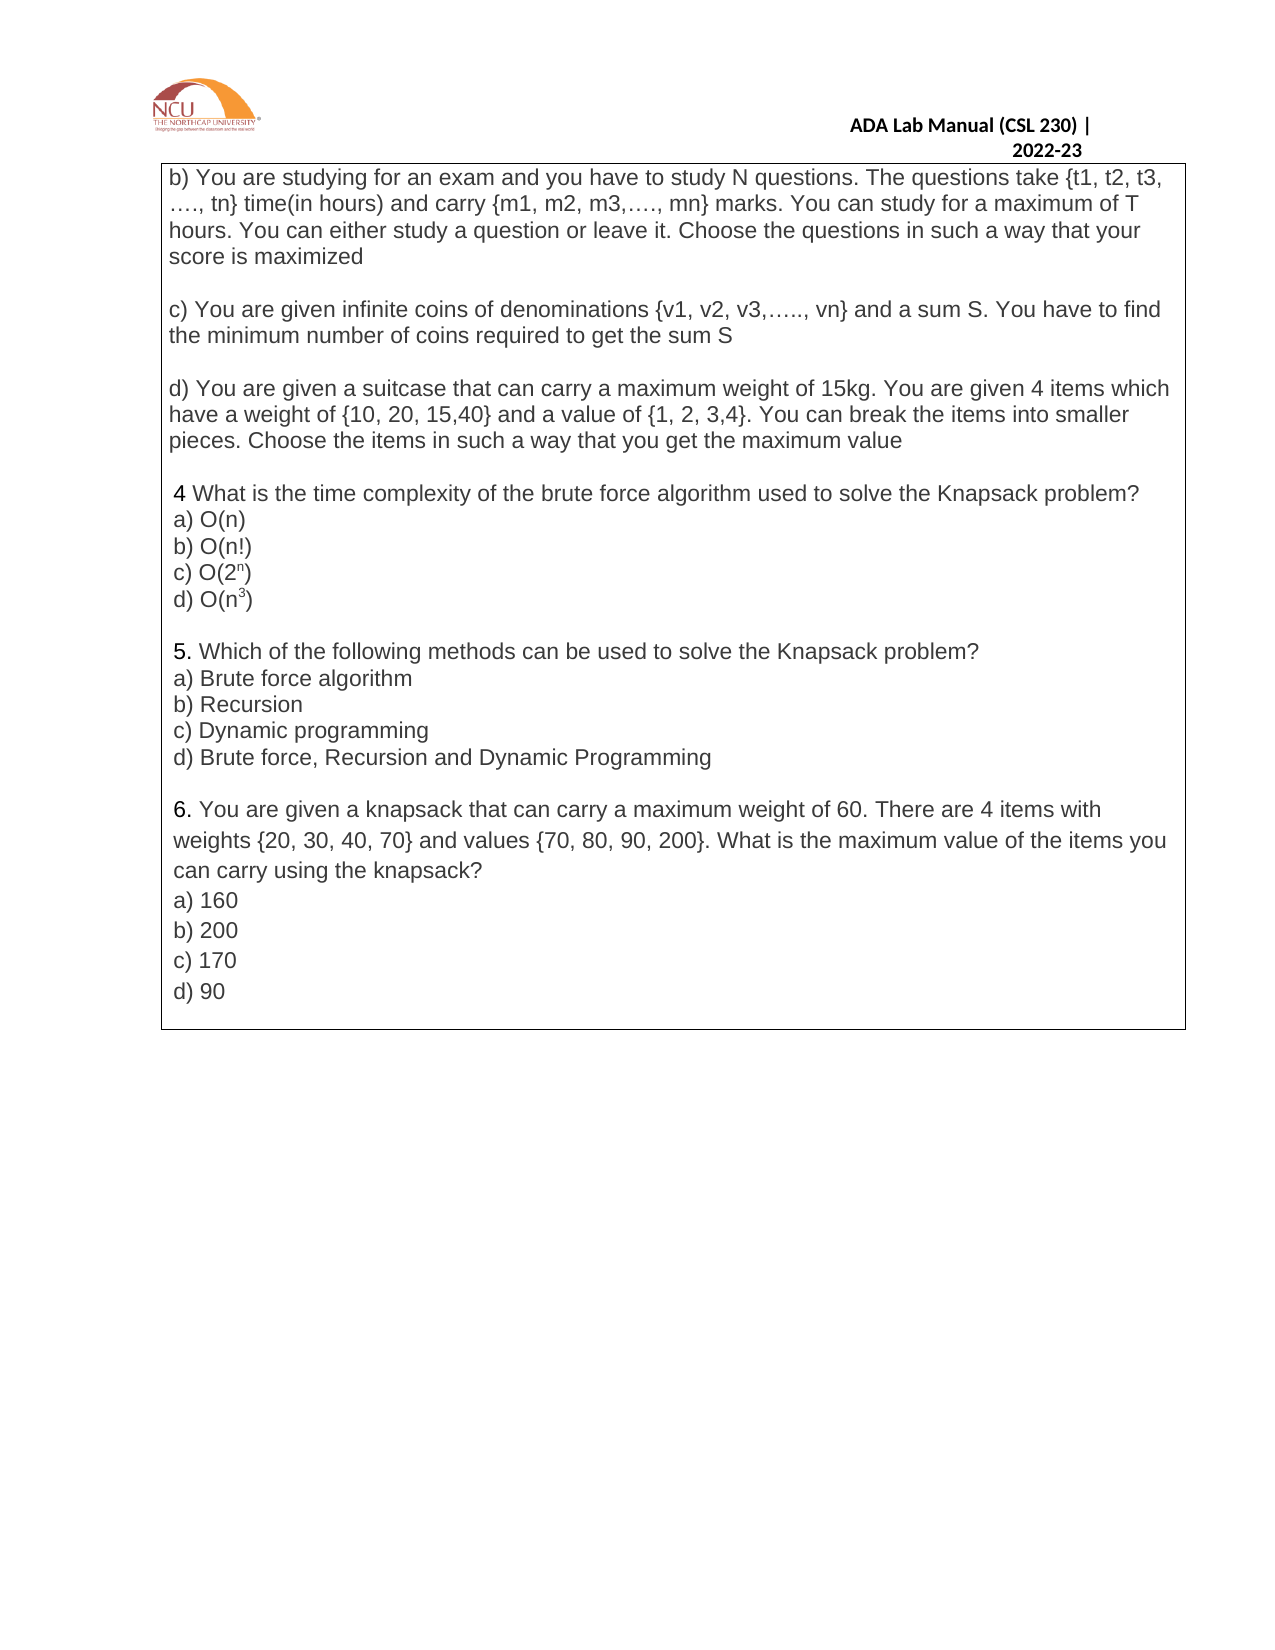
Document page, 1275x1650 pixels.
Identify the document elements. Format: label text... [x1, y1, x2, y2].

picture [150, 75, 262, 133]
